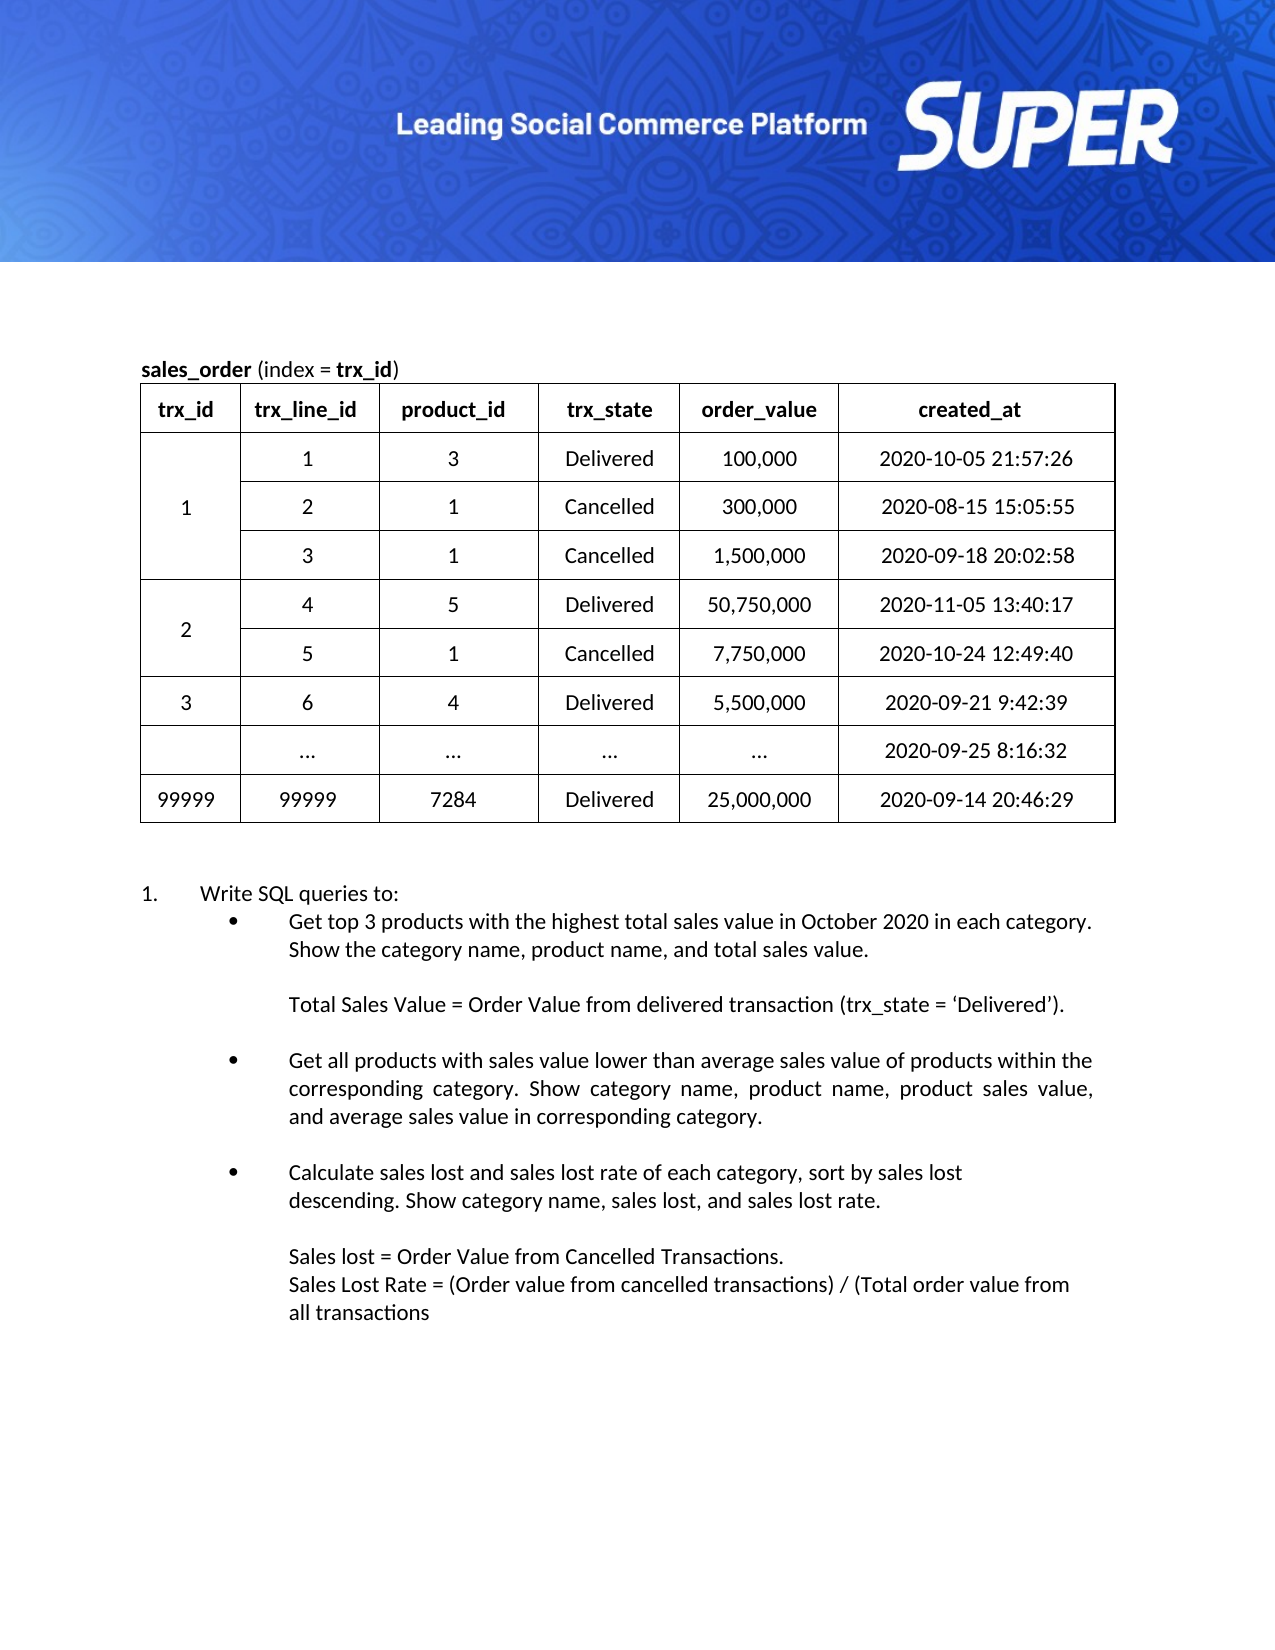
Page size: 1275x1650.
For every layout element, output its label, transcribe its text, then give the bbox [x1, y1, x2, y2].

table_cell 1,500,000 [680, 531, 838, 578]
table_header product_id [380, 384, 538, 432]
table_cell 50,750,000 [680, 580, 838, 627]
table_cell 1 [241, 433, 379, 481]
table_cell [141, 726, 240, 774]
table_cell 2 [241, 482, 379, 529]
text Sales Lost Rate = (Order value from cancelled transactions) / (Total order value from all transactions [289, 1270, 1090, 1326]
table_cell 5,500,000 [680, 677, 838, 725]
table_cell Cancelled [539, 629, 679, 676]
table_cell 2020-10-05 21:57:26 [839, 433, 1114, 481]
table_cell ... [539, 726, 679, 774]
table_cell Delivered [539, 775, 679, 822]
table_cell 99999 [141, 775, 240, 822]
table_cell 1 [380, 482, 538, 529]
table_cell 4 [380, 677, 538, 725]
table_cell Cancelled [539, 531, 679, 578]
table_cell Delivered [539, 433, 679, 481]
table_cell 7284 [380, 775, 538, 822]
list Write SQL queries to: [141, 879, 1131, 907]
table_header trx_state [539, 384, 679, 432]
picture [0, 0, 1275, 262]
table_header trx_line_id [241, 384, 379, 432]
table_cell 7,750,000 [680, 629, 838, 676]
table_cell 2020-11-05 13:40:17 [839, 580, 1114, 627]
text Sales lost = Order Value from Cancelled Transactions. [289, 1242, 1131, 1270]
table_cell 100,000 [680, 433, 838, 481]
table_cell 2020-08-15 15:05:55 [839, 482, 1114, 529]
table_cell 25,000,000 [680, 775, 838, 822]
table_cell 1 [380, 629, 538, 676]
table_cell ... [380, 726, 538, 774]
table_header created_at [839, 384, 1114, 432]
table_cell ... [680, 726, 838, 774]
table_cell 5 [241, 629, 379, 676]
table_header trx_id [141, 384, 240, 432]
list Get top 3 products with the highest total sales value in October 2020 in each category. Show the category name, product name, and total sales value. [229, 907, 1094, 963]
table_cell 5 [380, 580, 538, 627]
table_cell 3 [141, 677, 240, 725]
list Calculate sales lost and sales lost rate of each category, sort by sales lost descending. Show category name, sales lost, and sales lost rate. [229, 1158, 1079, 1214]
table_cell 4 [241, 580, 379, 627]
table_cell 300,000 [680, 482, 838, 529]
list Get all products with sales value lower than average sales value of products within the corresponding category. Show category name, product name, product sales value, and average sales value in corresponding category. [229, 1046, 1094, 1130]
text sales_order (index = trx_id) [141, 355, 1131, 383]
table_cell 1 [380, 531, 538, 578]
table_cell Cancelled [539, 482, 679, 529]
table_cell 99999 [241, 775, 379, 822]
table_cell 2020-09-18 20:02:58 [839, 531, 1114, 578]
table_cell 2020-09-21 9:42:39 [839, 677, 1114, 725]
table_cell Delivered [539, 677, 679, 725]
table_cell 3 [241, 531, 379, 578]
table_cell 2020-10-24 12:49:40 [839, 629, 1114, 676]
table_cell 2020-09-25 8:16:32 [839, 726, 1114, 774]
table_cell Delivered [539, 580, 679, 627]
table_cell 3 [380, 433, 538, 481]
table_cell 2020-09-14 20:46:29 [839, 775, 1114, 822]
table_header order_value [680, 384, 838, 432]
text Total Sales Value = Order Value from delivered transaction (trx_state = ‘Delivered’). [289, 991, 1131, 1018]
table_cell 6 [241, 677, 379, 725]
table_cell ... [241, 726, 379, 774]
table_cell 1 [141, 433, 240, 578]
table_cell 2 [141, 580, 240, 676]
